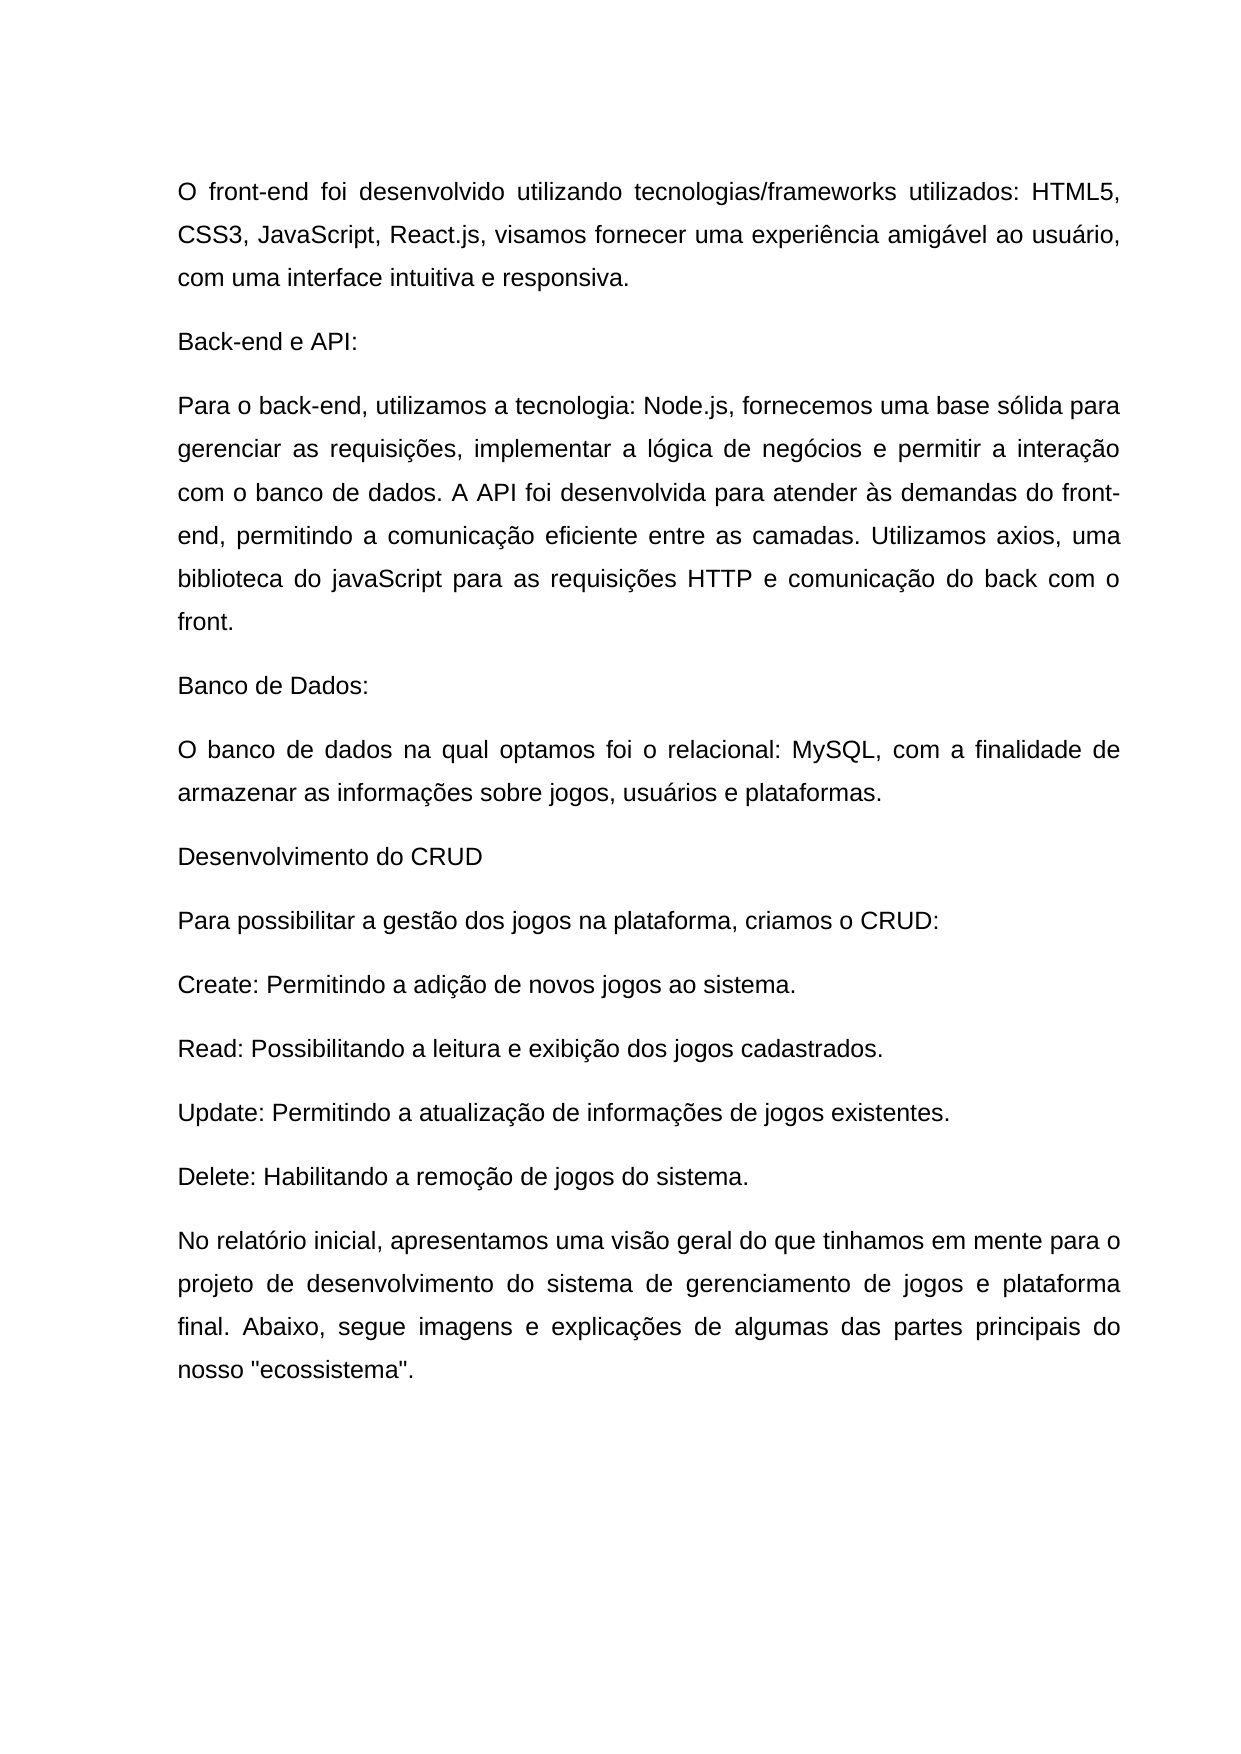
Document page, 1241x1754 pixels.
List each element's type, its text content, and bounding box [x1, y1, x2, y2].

text O banco de dados na qual optamos foi o relacional: MySQL, com a finalidade de armazenar as informações sobre jogos, usuários e plataformas. [177, 735, 1122, 807]
text Update: Permitindo a atualização de informações de jogos existentes. [177, 1098, 1122, 1127]
text Back-end e API: [177, 327, 1122, 356]
text Create: Permitindo a adição de novos jogos ao sistema. [177, 970, 1122, 999]
text Para possibilitar a gestão dos jogos na plataforma, criamos o CRUD: [177, 906, 1122, 935]
text Delete: Habilitando a remoção de jogos do sistema. [177, 1162, 1122, 1191]
text Para o back-end, utilizamos a tecnologia: Node.js, fornecemos uma base sólida para gerenciar as requisições, implementar a lógica de negócios e permitir a interação com o banco de dados. A API foi desenvolvida para atender às demandas do front-end, permitindo a comunicação eficiente entre as camadas. Utilizamos axios, uma biblioteca do javaScript para as requisições HTTP e comunicação do back com o front. [177, 391, 1122, 636]
text No relatório inicial, apresentamos uma visão geral do que tinhamos em mente para o projeto de desenvolvimento do sistema de gerenciamento de jogos e plataforma final. Abaixo, segue imagens e explicações de algumas das partes principais do nosso "ecossistema". [177, 1226, 1122, 1384]
text Desenvolvimento do CRUD [177, 842, 1122, 871]
text Banco de Dados: [177, 671, 1122, 700]
text O front-end foi desenvolvido utilizando tecnologias/frameworks utilizados: HTML5, CSS3, JavaScript, React.js, visamos fornecer uma experiência amigável ao usuário, com uma interface intuitiva e responsiva. [177, 177, 1122, 292]
text Read: Possibilitando a leitura e exibição dos jogos cadastrados. [177, 1034, 1122, 1063]
